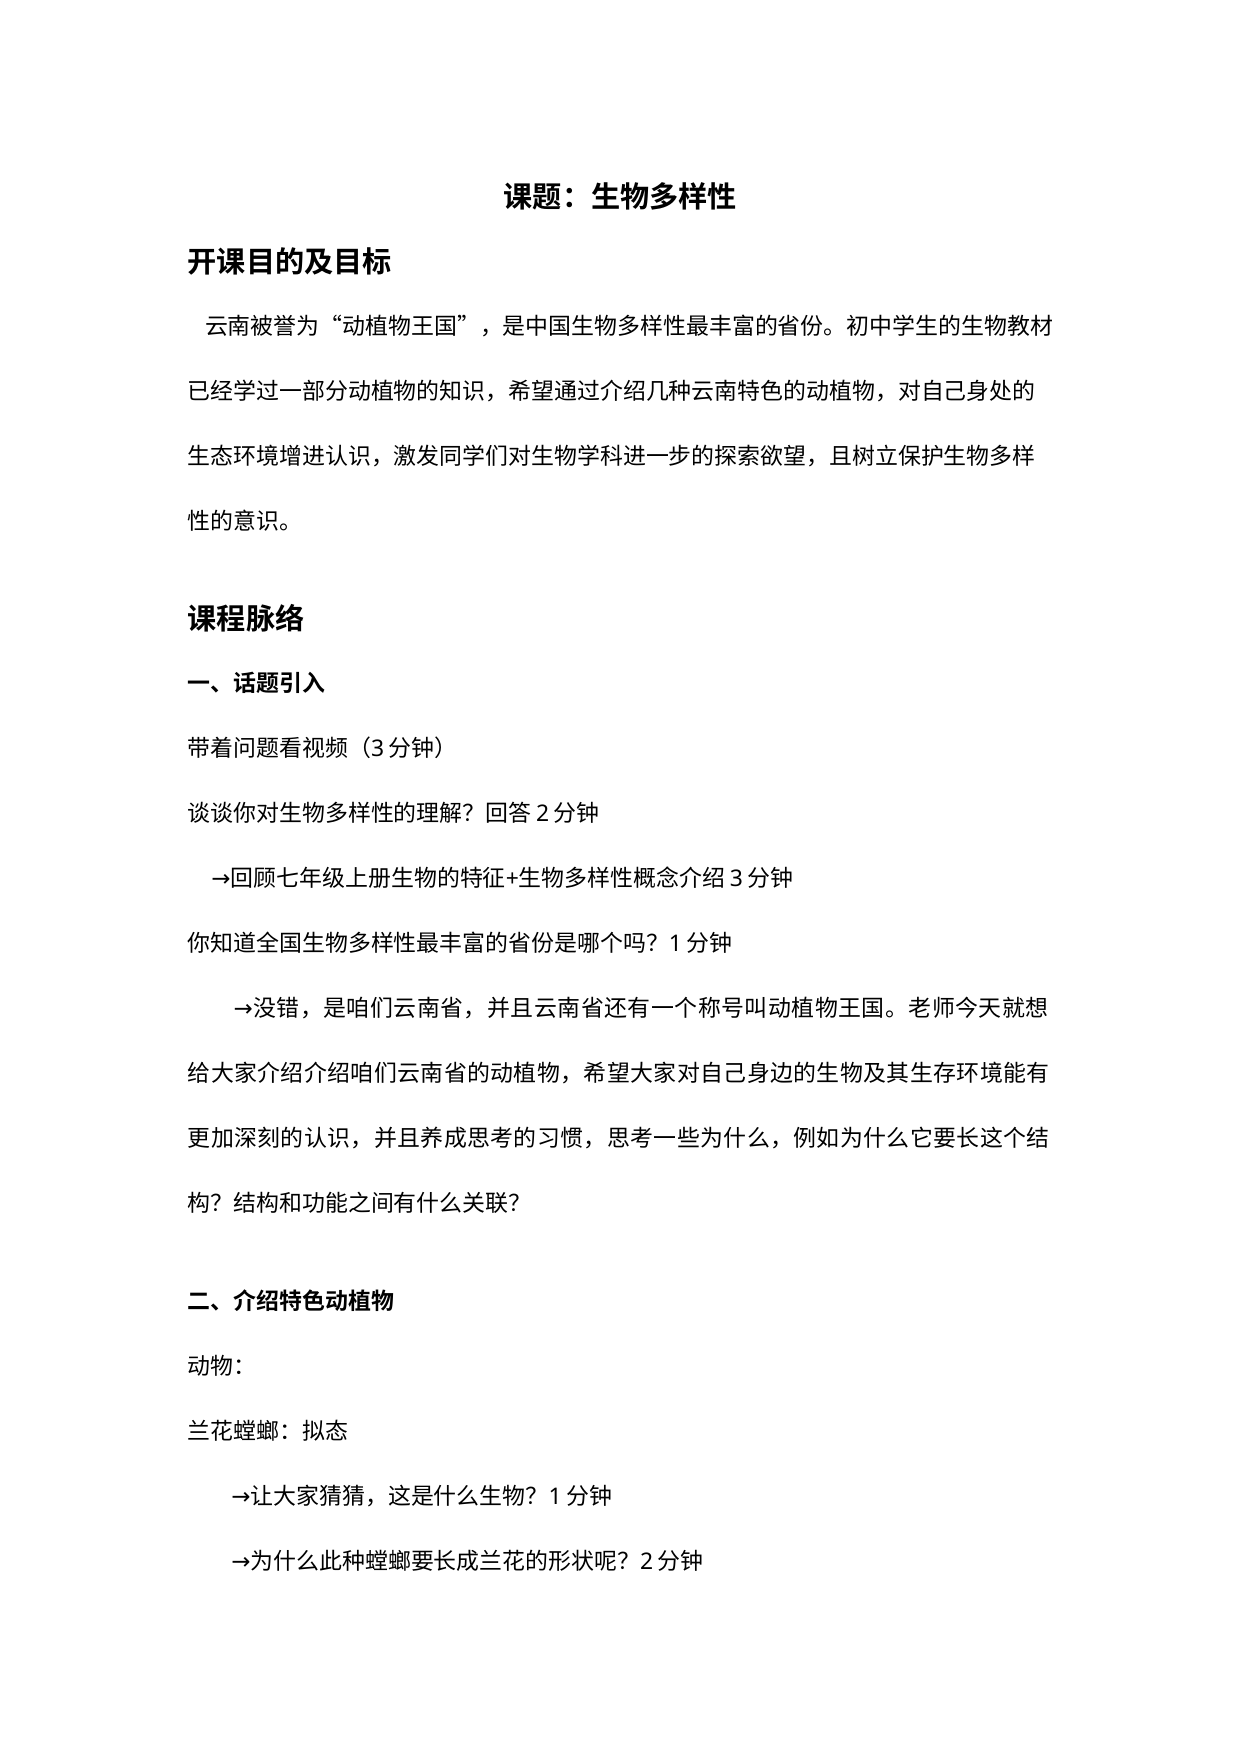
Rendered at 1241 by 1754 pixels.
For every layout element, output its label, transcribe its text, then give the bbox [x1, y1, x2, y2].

text →没错，是咱们云南省，并且云南省还有一个称号叫动植物王国。老师今天就想给大家介绍介绍咱们云南省的动植物，希望大家对自己身边的生物及其生存环境能有更加深刻的认识，并且养成思考的习惯，思考一些为什么，例如为什么它要长这个结构？结构和功能之间有什么关联？ [187, 974, 1053, 1234]
text 开课目的及目标 [187, 227, 1053, 292]
text 谈谈你对生物多样性的理解？回答2分钟 [187, 779, 1053, 844]
text 动物： [187, 1332, 1053, 1397]
list 介绍特色动植物 [187, 1267, 1053, 1332]
text →回顾七年级上册生物的特征+生物多样性概念介绍3分钟 [187, 844, 1053, 909]
text →让大家猜猜，这是什么生物？1分钟 [187, 1462, 1053, 1527]
text 一、话题引入 [187, 649, 1053, 714]
text 课程脉络 [187, 584, 1053, 649]
text 课题：生物多样性 [187, 162, 1053, 227]
text 带着问题看视频（3分钟） [187, 714, 1053, 779]
text →为什么此种螳螂要长成兰花的形状呢？2分钟 [187, 1527, 1053, 1592]
text 云南被誉为“动植物王国”，是中国生物多样性最丰富的省份。初中学生的生物教材已经学过一部分动植物的知识，希望通过介绍几种云南特色的动植物，对自己身处的生态环境增进认识，激发同学们对生物学科进一步的探索欲望，且树立保护生物多样性的意识。 [187, 292, 1053, 552]
text 你知道全国生物多样性最丰富的省份是哪个吗？1分钟 [187, 909, 1053, 974]
text 兰花螳螂：拟态 [187, 1397, 1053, 1462]
